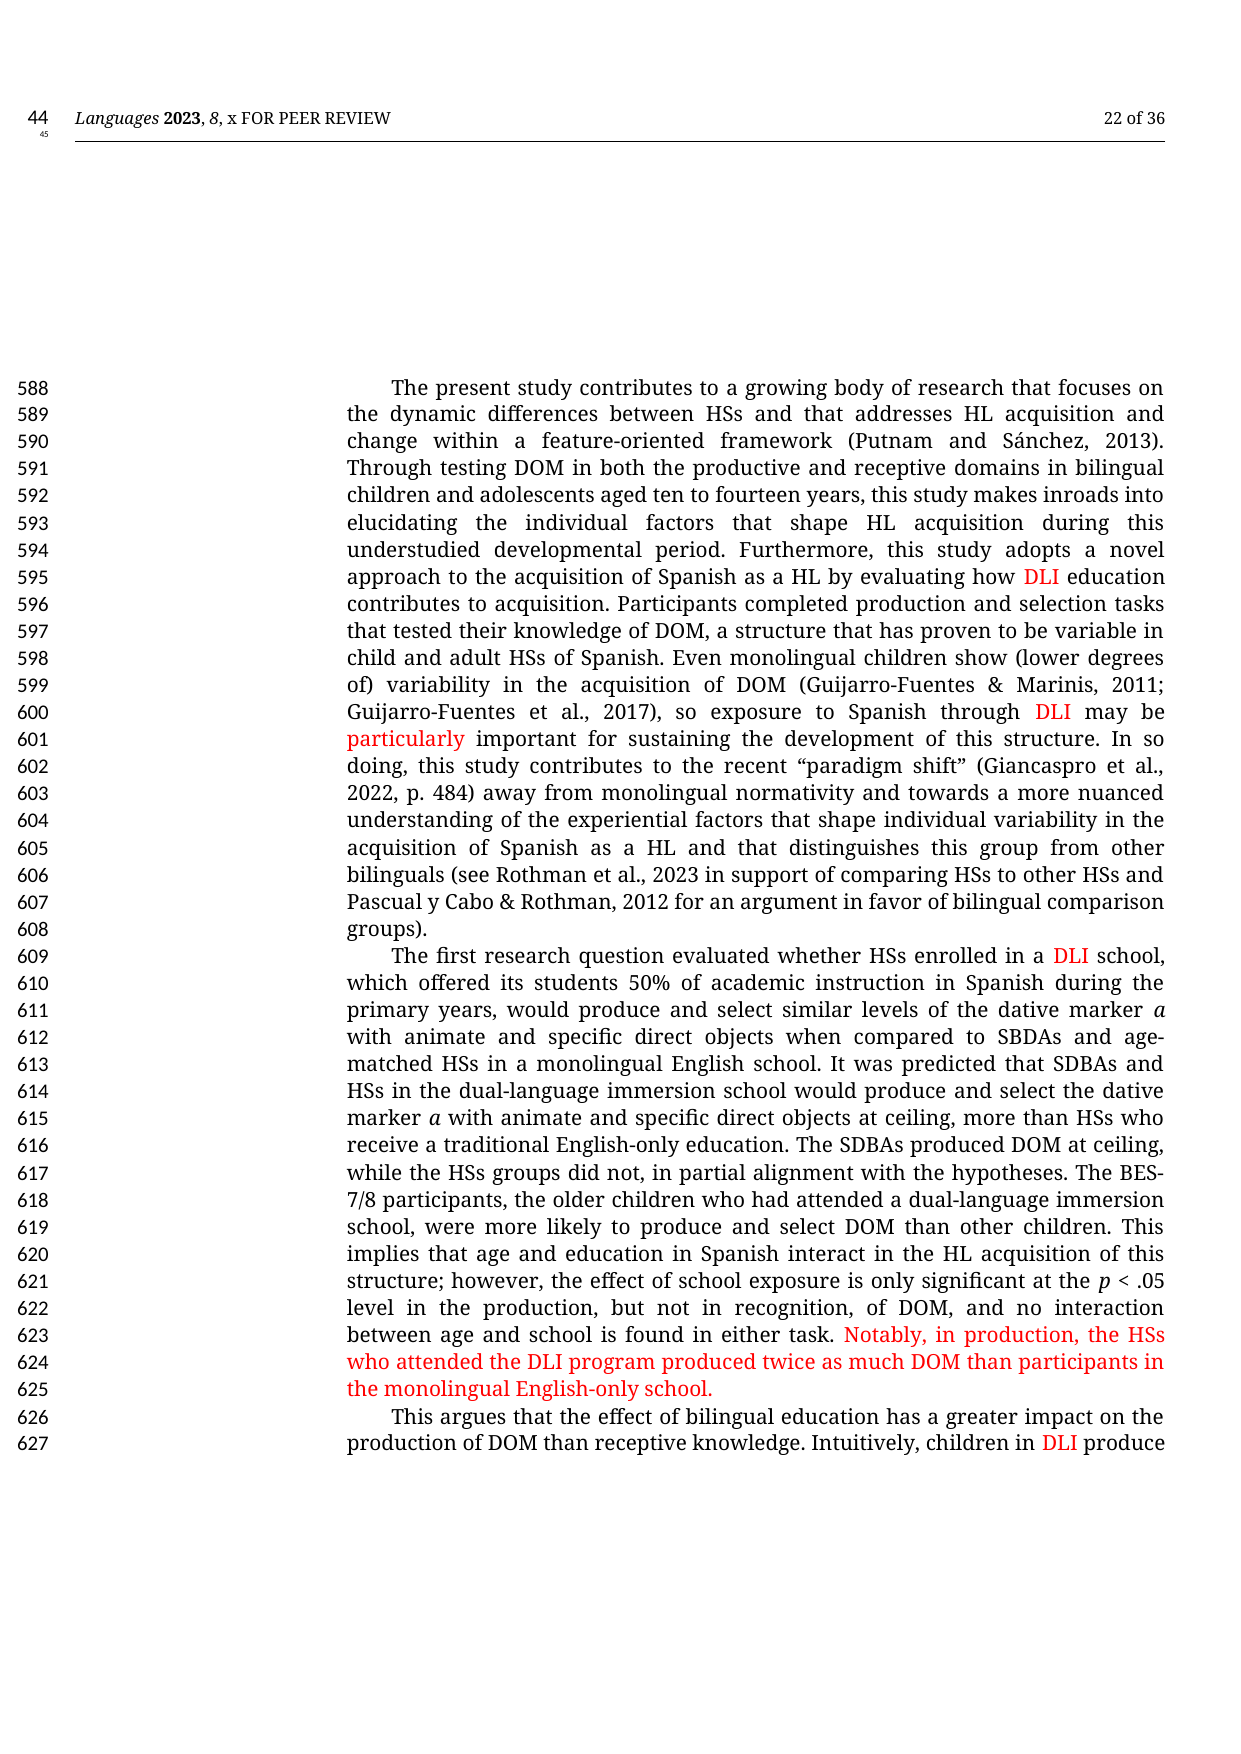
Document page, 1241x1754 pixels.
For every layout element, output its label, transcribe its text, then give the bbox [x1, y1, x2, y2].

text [347, 1403, 1165, 1457]
text The present study contributes to a growing body of research that focuses on the dynamic differences between HSs and that addresses HL acquisition and change within a feature-oriented framework (Putnam and Sánchez, 2013). Through testing DOM in both the productive and receptive domains in bilingual children and adolescents aged ten to fourteen years, this study makes inroads into elucidating the individual factors that shape HL acquisition during this understudied developmental period. Furthermore, this study adopts a novel approach to the acquisition of Spanish as a HL by evaluating how DLI education contributes to acquisition. Participants completed production and selection tasks that tested their knowledge of DOM, a structure that has proven to be variable in child and adult HSs of Spanish. Even monolingual children show (lower degrees of) variability in the acquisition of DOM (Guijarro-Fuentes & Marinis, 2011; Guijarro-Fuentes et al., 2017), so exposure to Spanish through DLI may be particularly important for sustaining the development of this structure. In so doing, this study contributes to the recent “paradigm shift” (Giancaspro et al., 2022, p. 484) away from monolingual normativity and towards a more nuanced understanding of the experiential factors that shape individual variability in the acquisition of Spanish as a HL and that distinguishes this group from other bilinguals (see Rothman et al., 2023 in support of comparing HSs to other HSs and Pascual y Cabo & Rothman, 2012 for an argument in favor of bilingual comparison groups). [347, 374, 1165, 942]
text The first research question evaluated whether HSs enrolled in a DLI school, which offered its students 50% of academic instruction in Spanish during the primary years, would produce and select similar levels of the dative marker a with animate and specific direct objects when compared to SBDAs and age-matched HSs in a monolingual English school. It was predicted that SDBAs and HSs in the dual-language immersion school would produce and select the dative marker a with animate and specific direct objects at ceiling, more than HSs who receive a traditional English-only education. The SDBAs produced DOM at ceiling, while the HSs groups did not, in partial alignment with the hypotheses. The BES-7/8 participants, the older children who had attended a dual-language immersion school, were more likely to produce and select DOM than other children. This implies that age and education in Spanish interact in the HL acquisition of this structure; however, the effect of school exposure is only significant at the p < .05 level in the production, but not in recognition, of DOM, and no interaction between age and school is found in either task. Notably, in production, the HSs who attended the DLI program produced twice as much DOM than participants in the monolingual English-only school. [347, 942, 1165, 1403]
